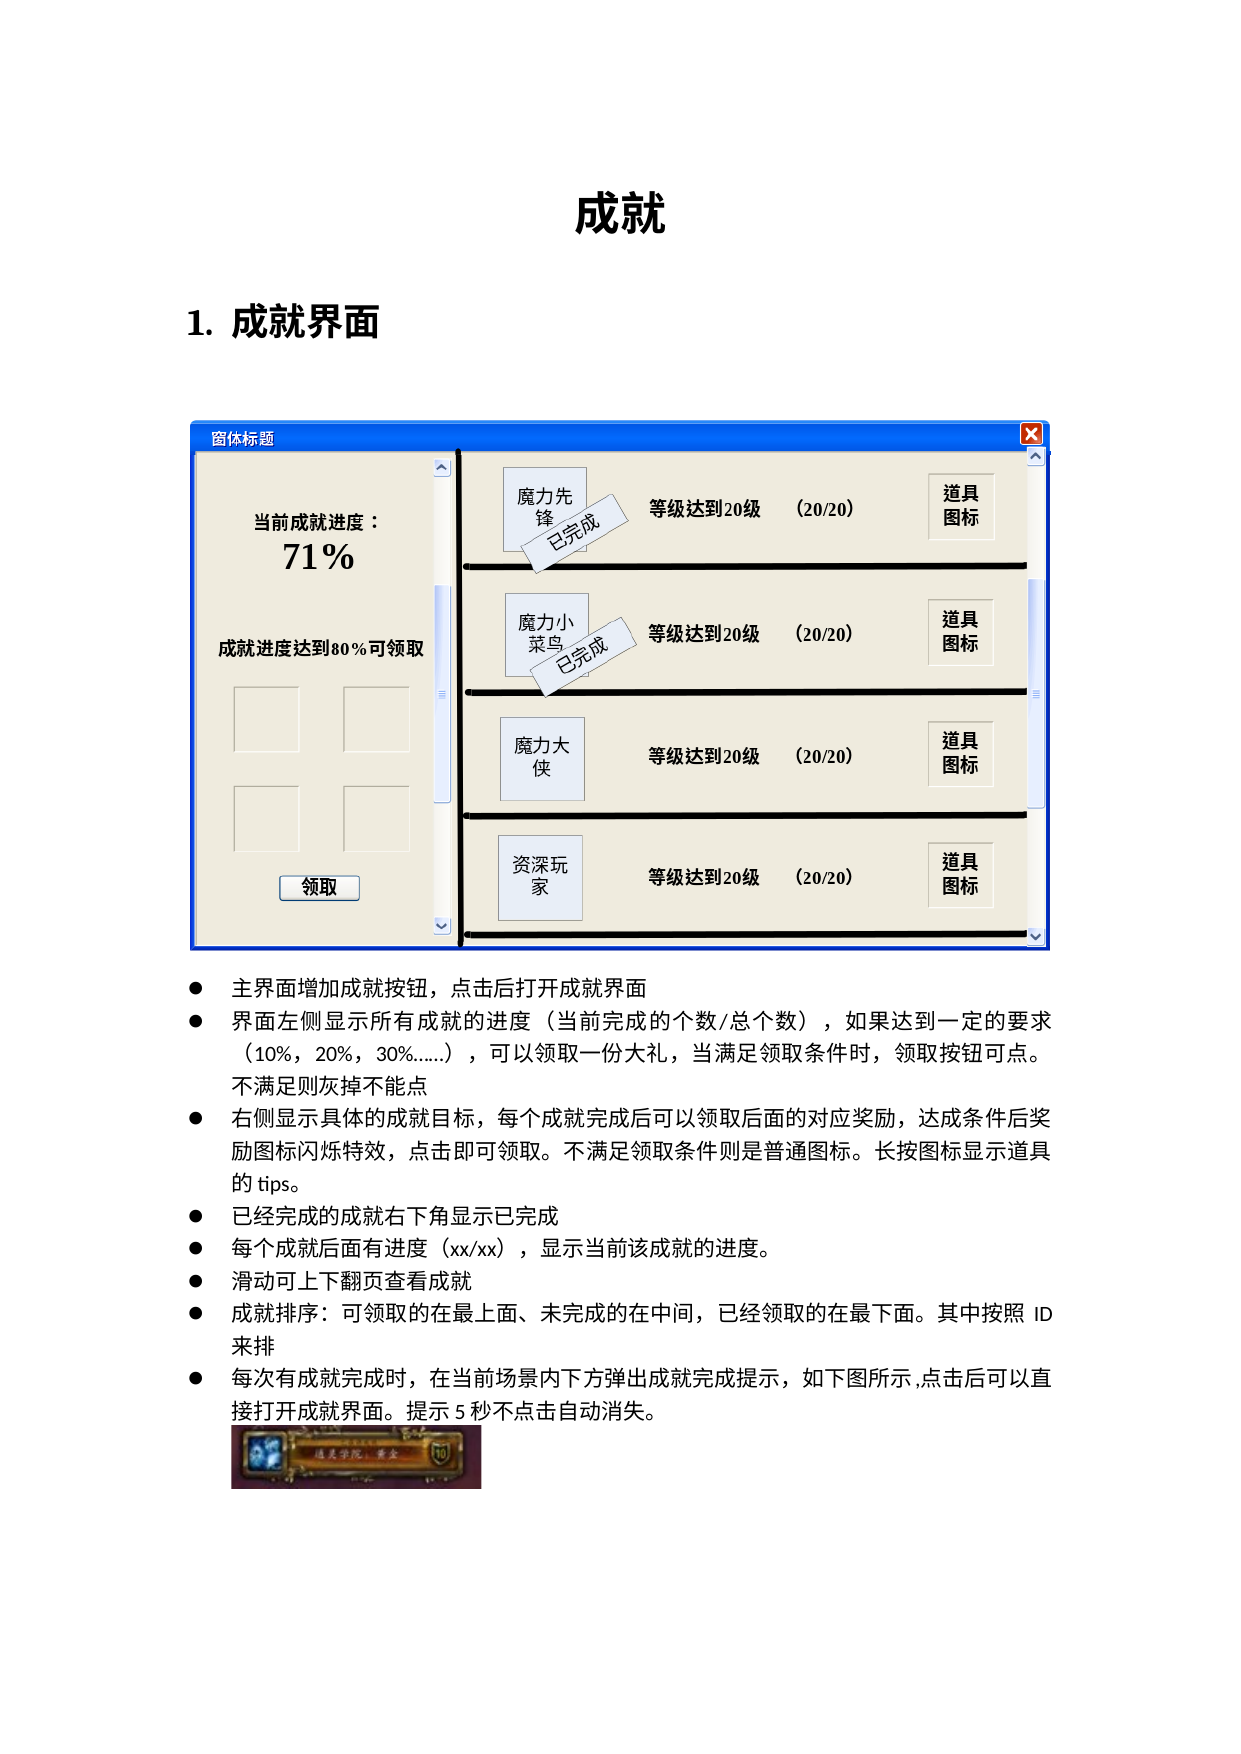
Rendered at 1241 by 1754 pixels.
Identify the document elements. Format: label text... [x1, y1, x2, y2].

list 每个成就后面有进度（xx/xx），显示当前该成就的进度。 [187, 1231, 1053, 1263]
picture [231, 1425, 482, 1489]
list 主界面增加成就按钮，点击后打开成就界面 [187, 971, 1053, 1003]
list 成就排序：可领取的在最上面、未完成的在中间，已经领取的在最下面。其中按照ID来排 [187, 1296, 1053, 1361]
text 成就 [187, 162, 1053, 259]
list 右侧显示具体的成就目标，每个成就完成后可以领取后面的对应奖励，达成条件后奖励图标闪烁特效，点击即可领取。不满足领取条件则是普通图标。长按图标显示道具的tips。 [187, 1101, 1053, 1198]
subtitle 成就界面 [187, 287, 1053, 352]
list 已经完成的成就右下角显示已完成 [187, 1198, 1053, 1231]
list 滑动可上下翻页查看成就 [187, 1263, 1053, 1296]
list 界面左侧显示所有成就的进度（当前完成的个数/总个数），如果达到一定的要求（10%，20%，30%……），可以领取一份大礼，当满足领取条件时，领取按钮可点。不满足则灰掉不能点 [187, 1003, 1053, 1101]
list 每次有成就完成时，在当前场景内下方弹出成就完成提示，如下图所示,点击后可以直接打开成就界面。提示5秒不点击自动消失。 [187, 1361, 1053, 1426]
